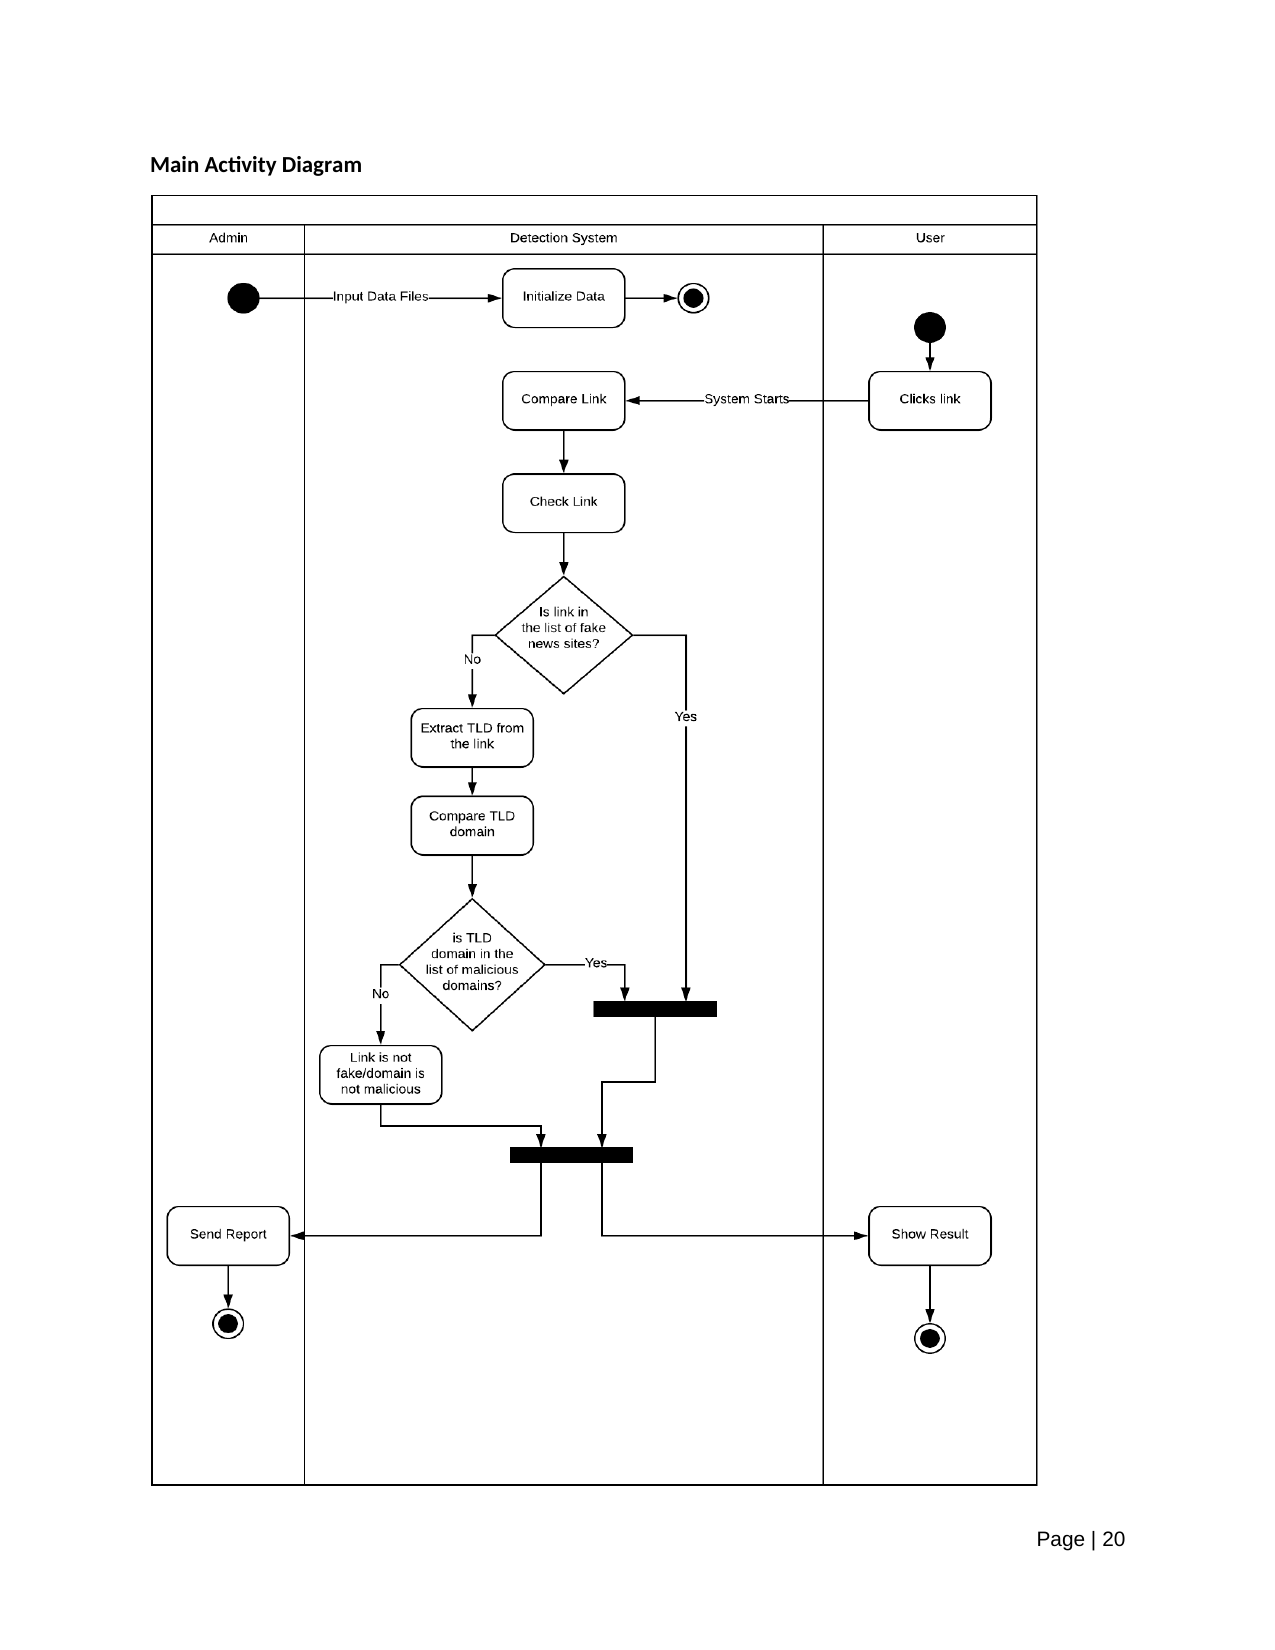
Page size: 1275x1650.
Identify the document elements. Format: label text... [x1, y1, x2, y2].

picture [150, 193, 1041, 1487]
text Main Activity Diagram [150, 150, 1125, 178]
